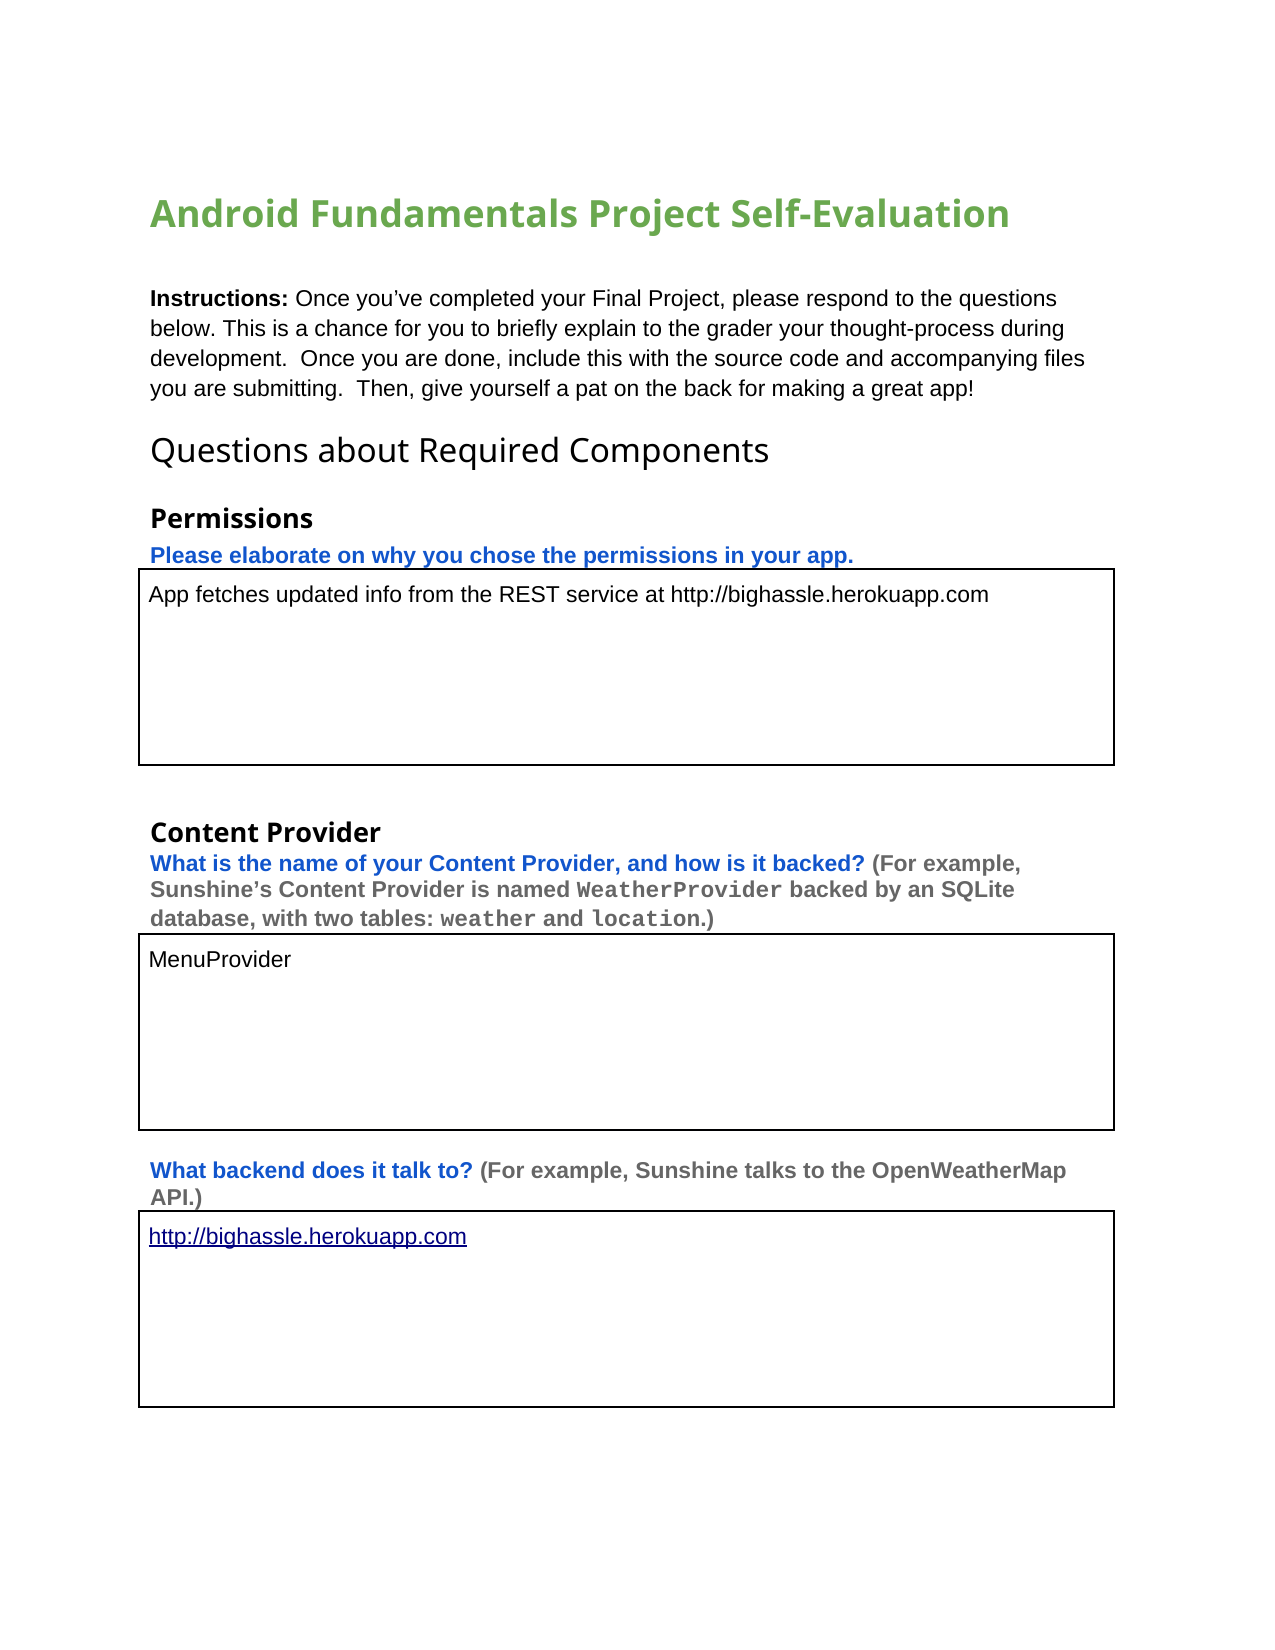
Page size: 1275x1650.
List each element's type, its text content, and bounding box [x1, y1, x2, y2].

text Instructions: Once you’ve completed your Final Project, please respond to the questions below. This is a chance for you to briefly explain to the grader your thought-process during development. Once you are done, include this with the source code and accompanying files you are submitting. Then, give yourself a pat on the back for making a great app! [150, 285, 1125, 402]
subtitle Permissions [150, 499, 1125, 536]
table_header App fetches updated info from the REST service at http://bighassle.herokuapp.com [140, 570, 1113, 764]
table_header MenuProvider [140, 935, 1113, 1129]
subtitle Android Fundamentals Project Self-Evaluation [150, 187, 1125, 238]
text What backend does it talk to? (For example, Sunshine talks to the OpenWeatherMap API.) [150, 1157, 1125, 1210]
text Please elaborate on why you chose the permissions in your app. [150, 542, 1125, 568]
subtitle Content Provider [150, 813, 1125, 850]
table_header http://bighassle.herokuapp.com [140, 1212, 1113, 1406]
text What is the name of your Content Provider, and how is it backed? (For example, Sunshine’s Content Provider is named WeatherProvider backed by an SQLite database, with two tables: weather and location.) [150, 850, 1125, 933]
subtitle Questions about Required Components [150, 426, 1125, 472]
